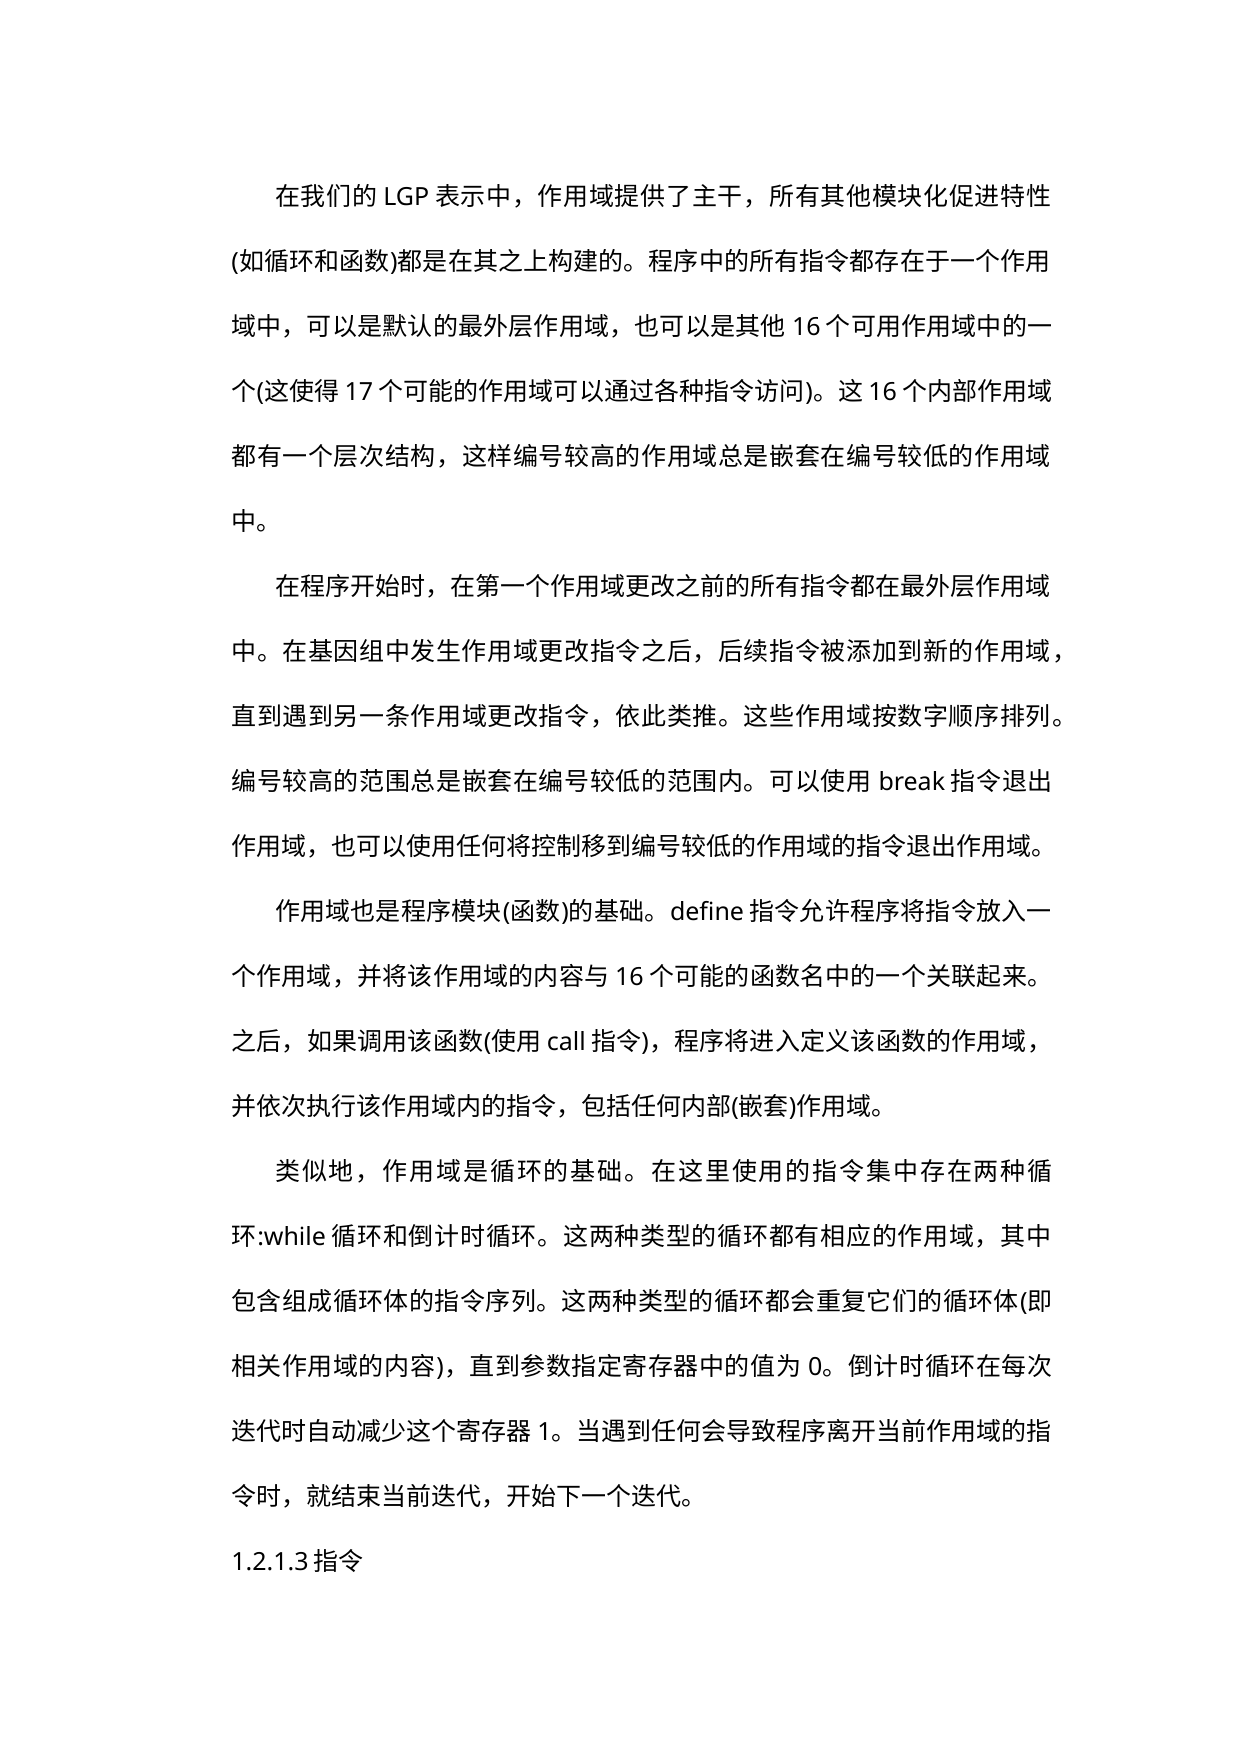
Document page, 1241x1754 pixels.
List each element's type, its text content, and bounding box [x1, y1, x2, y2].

text 1.2.1.3指令 [187, 1527, 1053, 1592]
text 在程序开始时，在第一个作用域更改之前的所有指令都在最外层作用域中。在基因组中发生作用域更改指令之后，后续指令被添加到新的作用域，直到遇到另一条作用域更改指令，依此类推。这些作用域按数字顺序排列。编号较高的范围总是嵌套在编号较低的范围内。可以使用break指令退出作用域，也可以使用任何将控制移到编号较低的作用域的指令退出作用域。 [231, 552, 1053, 877]
text 作用域也是程序模块(函数)的基础。define指令允许程序将指令放入一个作用域，并将该作用域的内容与16个可能的函数名中的一个关联起来。之后，如果调用该函数(使用call指令)，程序将进入定义该函数的作用域，并依次执行该作用域内的指令，包括任何内部(嵌套)作用域。 [231, 877, 1053, 1137]
text 类似地，作用域是循环的基础。在这里使用的指令集中存在两种循环:while循环和倒计时循环。这两种类型的循环都有相应的作用域，其中包含组成循环体的指令序列。这两种类型的循环都会重复它们的循环体(即相关作用域的内容)，直到参数指定寄存器中的值为0。倒计时循环在每次迭代时自动减少这个寄存器1。当遇到任何会导致程序离开当前作用域的指令时，就结束当前迭代，开始下一个迭代。 [231, 1137, 1053, 1527]
text 在我们的LGP表示中，作用域提供了主干，所有其他模块化促进特性(如循环和函数)都是在其之上构建的。程序中的所有指令都存在于一个作用域中，可以是默认的最外层作用域，也可以是其他16个可用作用域中的一个(这使得17个可能的作用域可以通过各种指令访问)。这16个内部作用域都有一个层次结构，这样编号较高的作用域总是嵌套在编号较低的作用域中。 [231, 162, 1053, 552]
